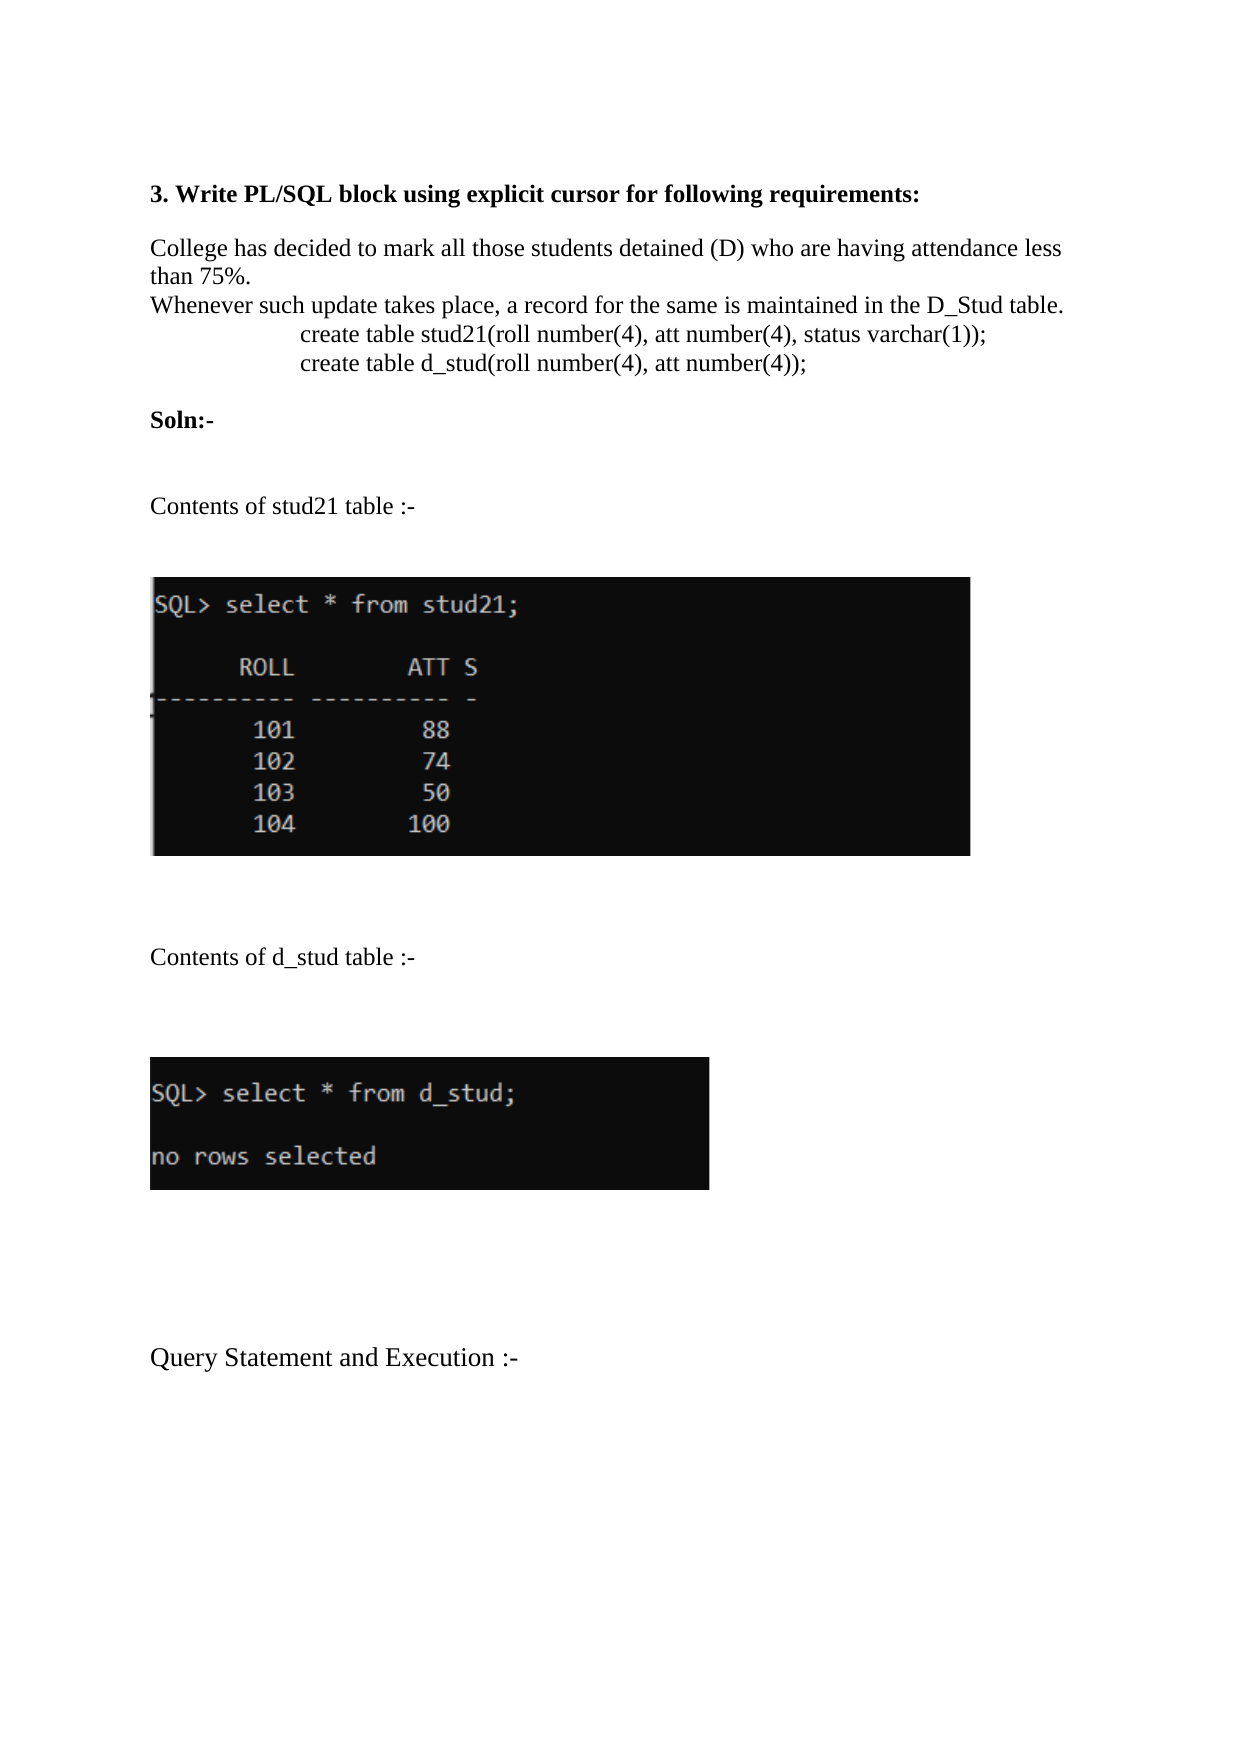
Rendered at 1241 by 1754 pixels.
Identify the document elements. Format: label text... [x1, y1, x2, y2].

text Query Statement and Execution :- [150, 1341, 1090, 1372]
picture [150, 1057, 710, 1190]
text Soln:- [150, 405, 1090, 434]
text College has decided to mark all those students detained (D) who are having attendance less than 75%. [150, 233, 1090, 290]
text create table d_stud(roll number(4), att number(4)); [300, 348, 1090, 376]
text 3. Write PL/SQL block using explicit cursor for following requirements: [150, 179, 1090, 207]
picture [150, 577, 971, 856]
text create table stud21(roll number(4), att number(4), status varchar(1)); [300, 319, 1090, 348]
text Contents of d_stud table :- [150, 942, 1090, 971]
text Whenever such update takes place, a record for the same is maintained in the D_Stud table. [150, 290, 1090, 319]
text Contents of stud21 table :- [150, 491, 1090, 520]
